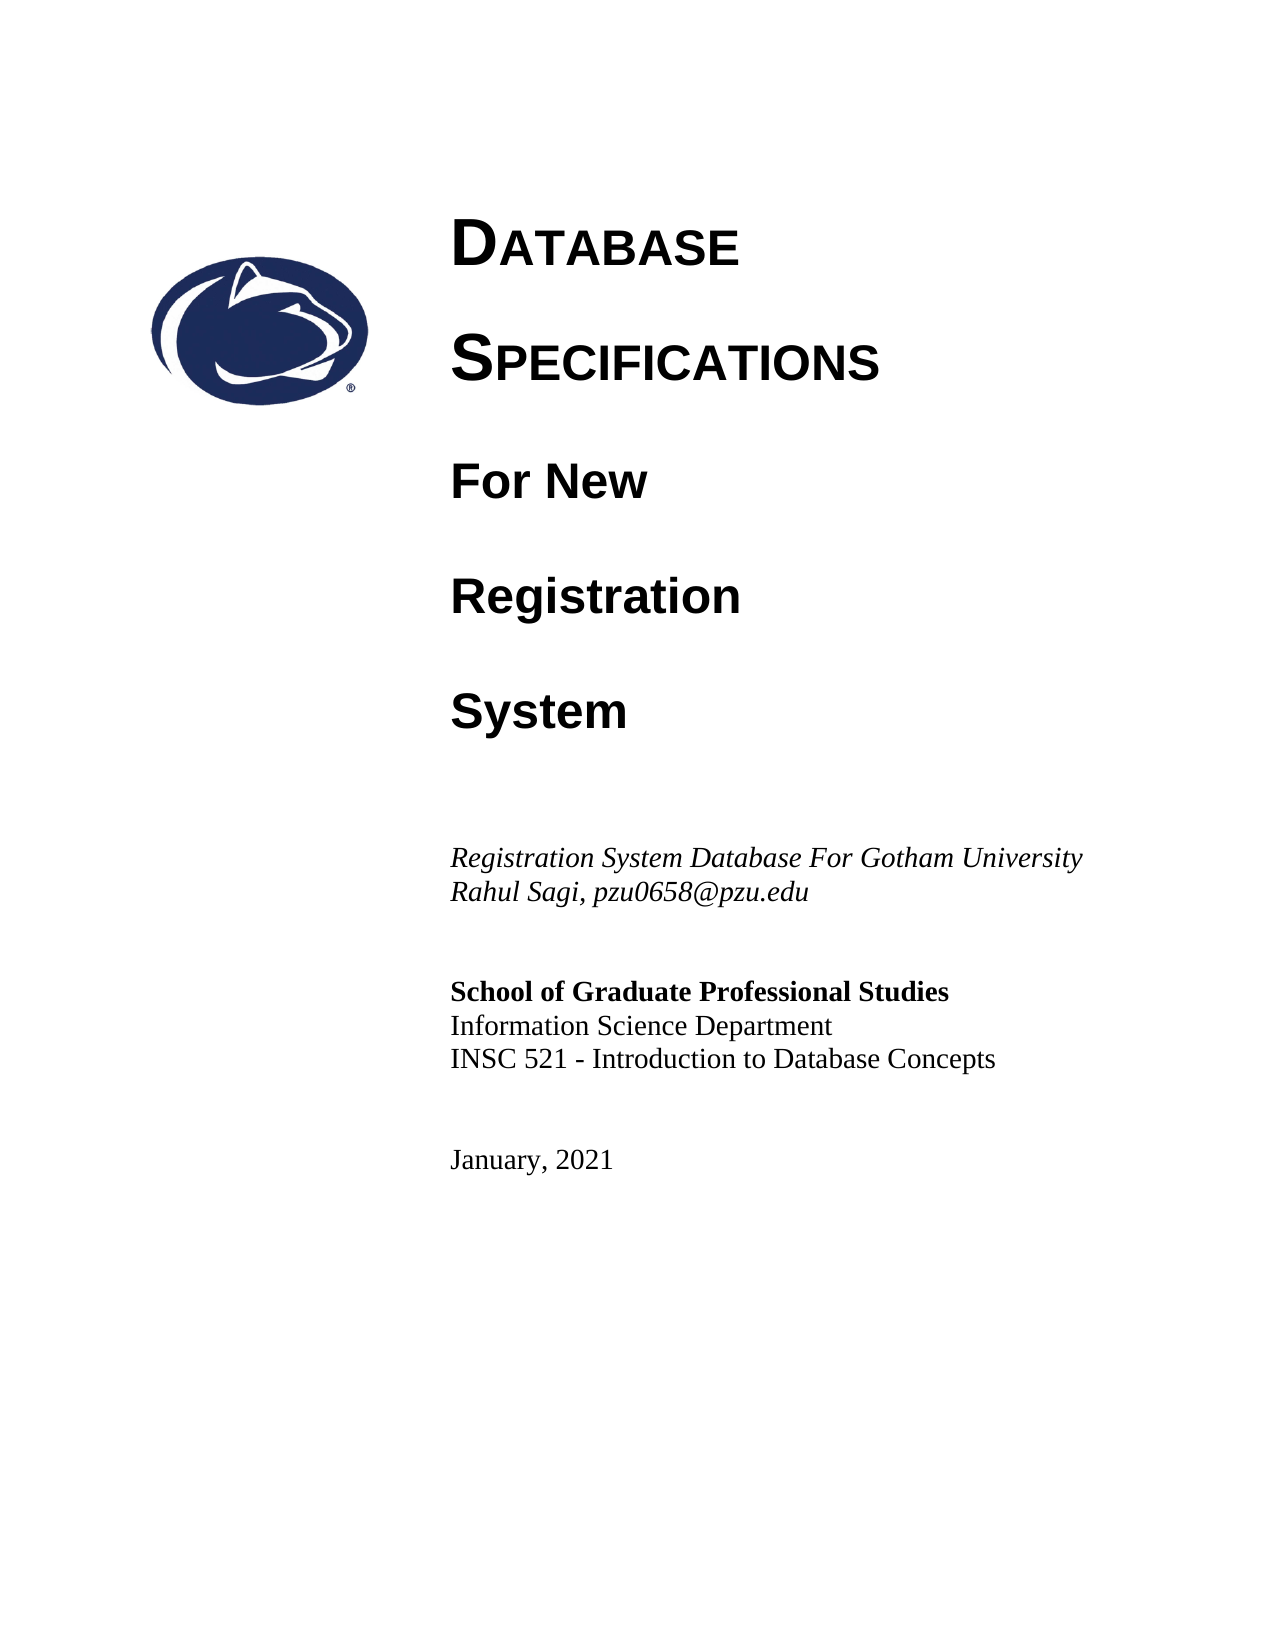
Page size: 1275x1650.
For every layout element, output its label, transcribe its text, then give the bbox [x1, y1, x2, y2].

text Registration [450, 567, 1125, 624]
text Information Science Department [450, 1008, 1125, 1041]
text DATABASE [450, 203, 1125, 279]
picture [150, 255, 369, 406]
text January, 2021 [450, 1142, 1125, 1176]
text INSC 521 - Introduction to Database Concepts [450, 1041, 1125, 1075]
text SPECIFICATIONS [450, 318, 1125, 394]
text School of Graduate Professional Studies [450, 974, 1125, 1008]
text System [450, 682, 1125, 739]
text Rahul Sagi, pzu0658@pzu.edu [450, 874, 1125, 907]
text Registration System Database For Gotham University [450, 840, 1125, 874]
text For New [450, 452, 1125, 509]
